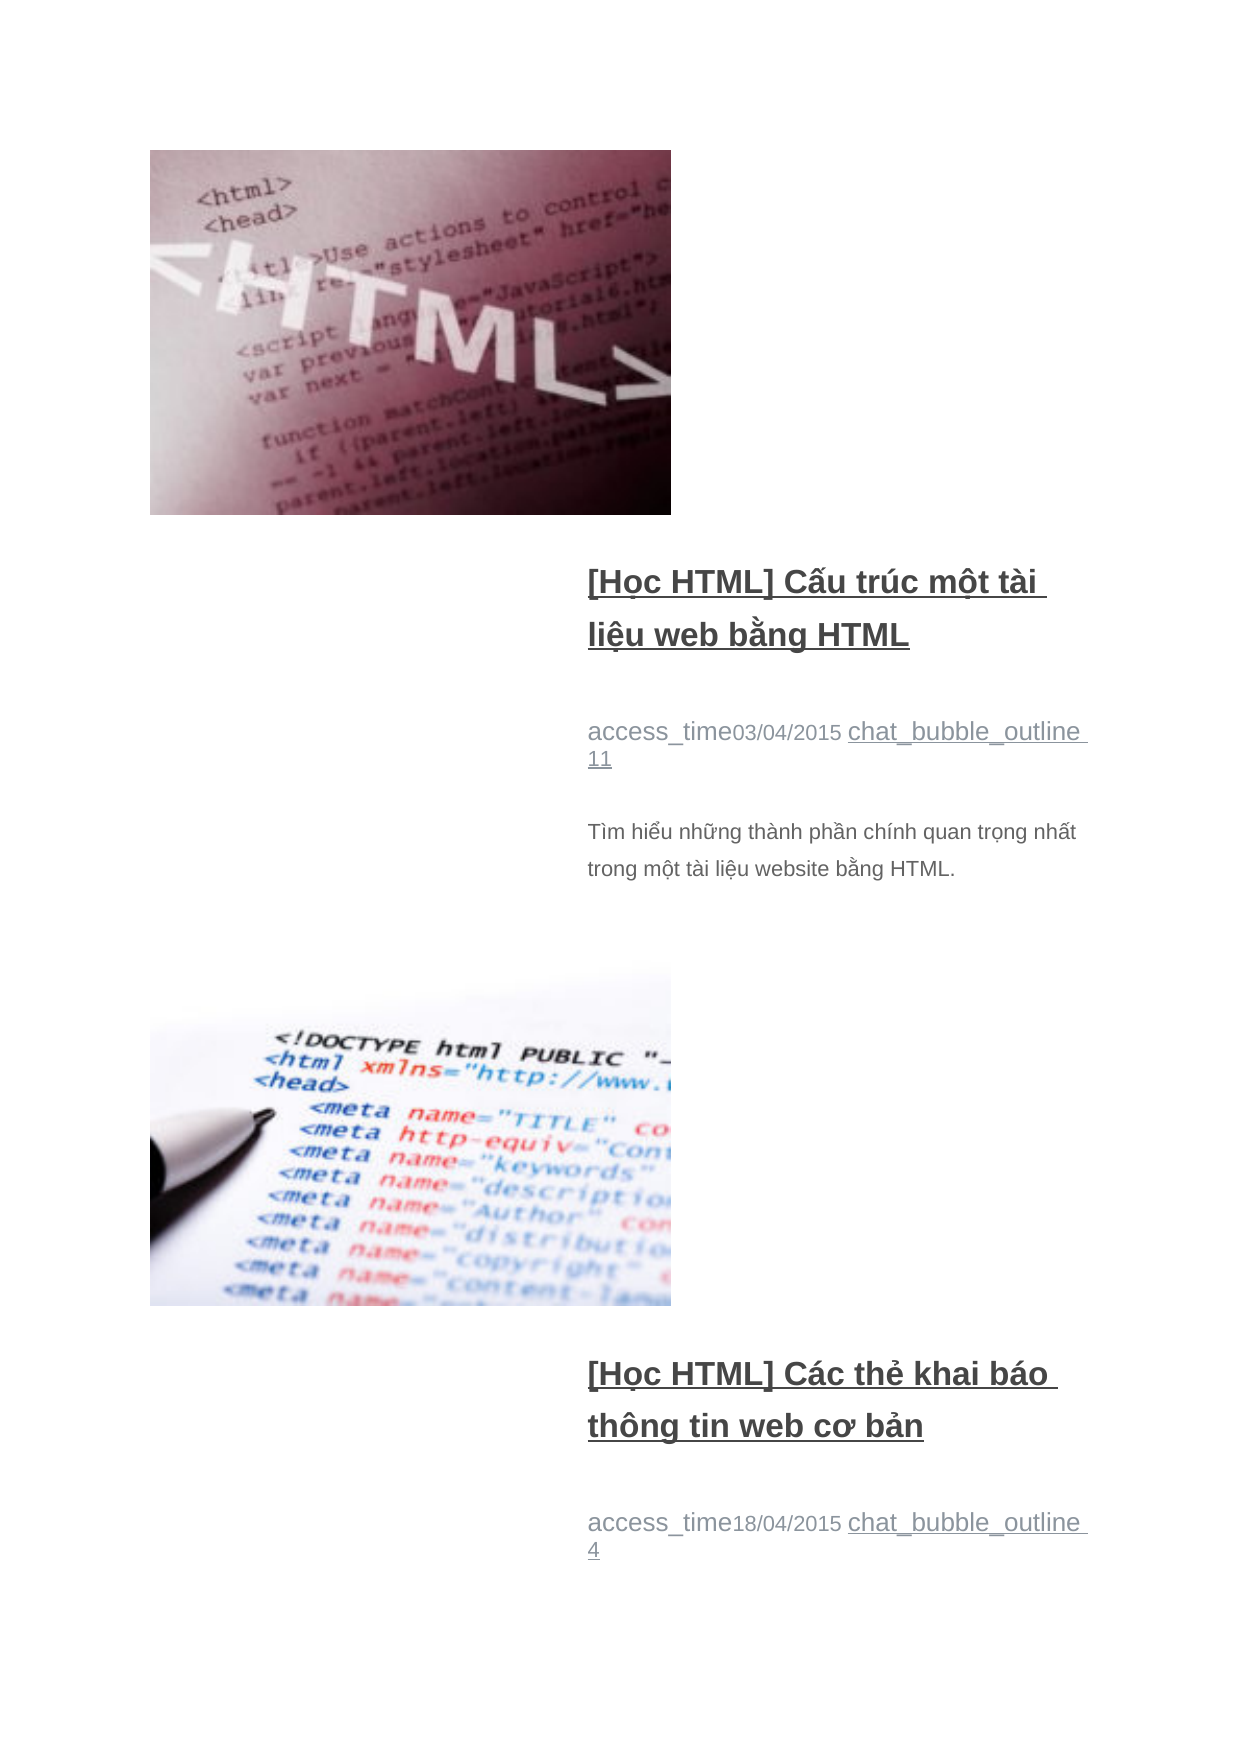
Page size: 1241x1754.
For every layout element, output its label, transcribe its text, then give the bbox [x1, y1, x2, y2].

text access_time03/04/2015 chat_bubble_outline 11 [612, 716, 1090, 771]
text access_time18/04/2015 chat_bubble_outline 4 [600, 1507, 1090, 1562]
picture [150, 941, 671, 1306]
picture [150, 150, 671, 515]
subtitle [Học HTML] Các thẻ khai báo thông tin web cơ bản [587, 1354, 1090, 1445]
subtitle [Học HTML] Cấu trúc một tài liệu web bằng HTML [587, 562, 1090, 653]
text Tìm hiểu những thành phần chính quan trọng nhất trong một tài liệu website bằng HTML. [587, 819, 1090, 881]
